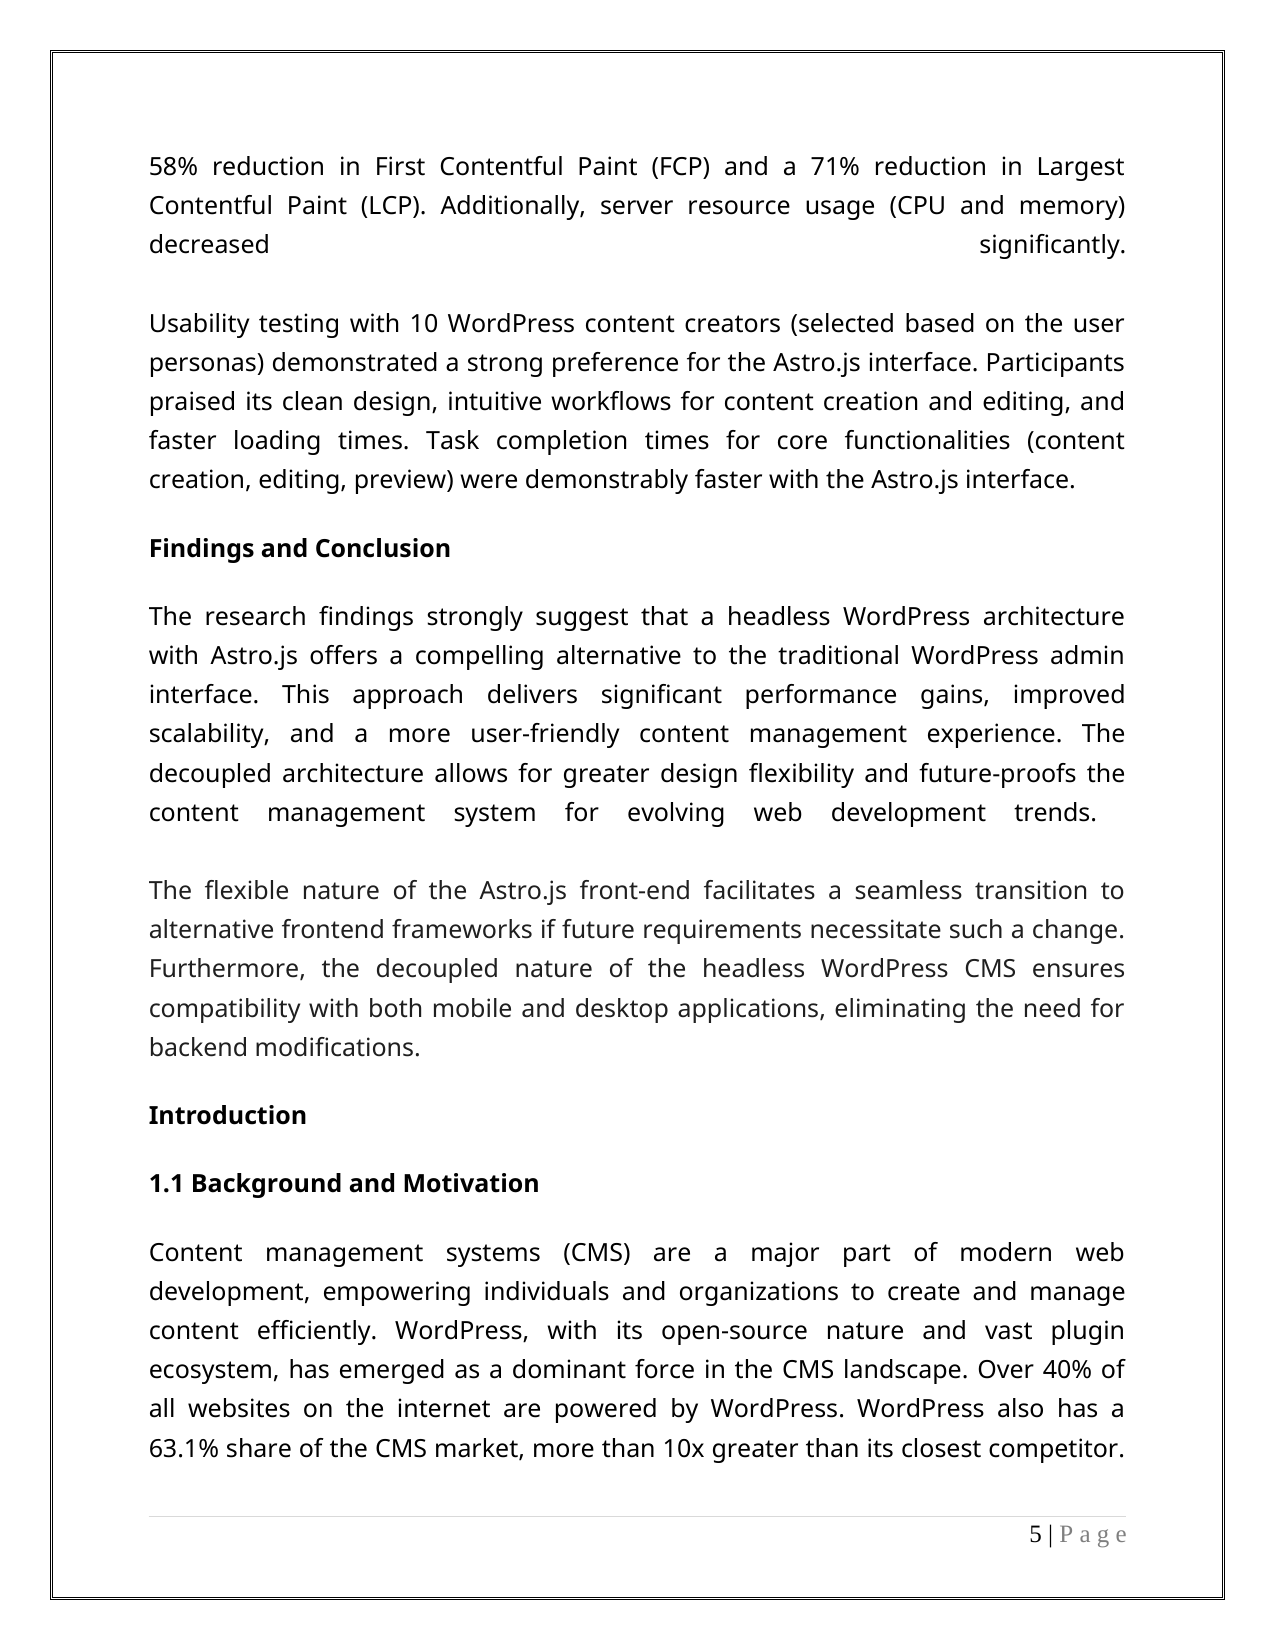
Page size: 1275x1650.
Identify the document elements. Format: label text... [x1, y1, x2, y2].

text Findings and Conclusion [148, 530, 1126, 564]
text 1.1 Background and Motivation [148, 1166, 1126, 1200]
text Introduction [148, 1098, 1126, 1132]
text The research findings strongly suggest that a headless WordPress architecture with Astro.js offers a compelling alternative to the traditional WordPress admin interface. This approach delivers significant performance gains, improved scalability, and a more user-friendly content management experience. The decoupled architecture allows for greater design flexibility and future-proofs the content management system for evolving web development trends. The flexible nature of the Astro.js front-end facilitates a seamless transition to alternative frontend frameworks if future requirements necessitate such a change. Furthermore, the decoupled nature of the headless WordPress CMS ensures compatibility with both mobile and desktop applications, eliminating the need for backend modifications. [148, 598, 1126, 881]
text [148, 148, 1126, 496]
text The research findings strongly suggest that a headless WordPress architecture with Astro.js offers a compelling alternative to the traditional WordPress admin interface. This approach delivers significant performance gains, improved scalability, and a more user-friendly content management experience. The decoupled architecture allows for greater design flexibility and future-proofs the content management system for evolving web development trends. The flexible nature of the Astro.js front-end facilitates a seamless transition to alternative frontend frameworks if future requirements necessitate such a change. Furthermore, the decoupled nature of the headless WordPress CMS ensures compatibility with both mobile and desktop applications, eliminating the need for backend modifications. [148, 883, 1126, 1063]
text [148, 1234, 1126, 1464]
